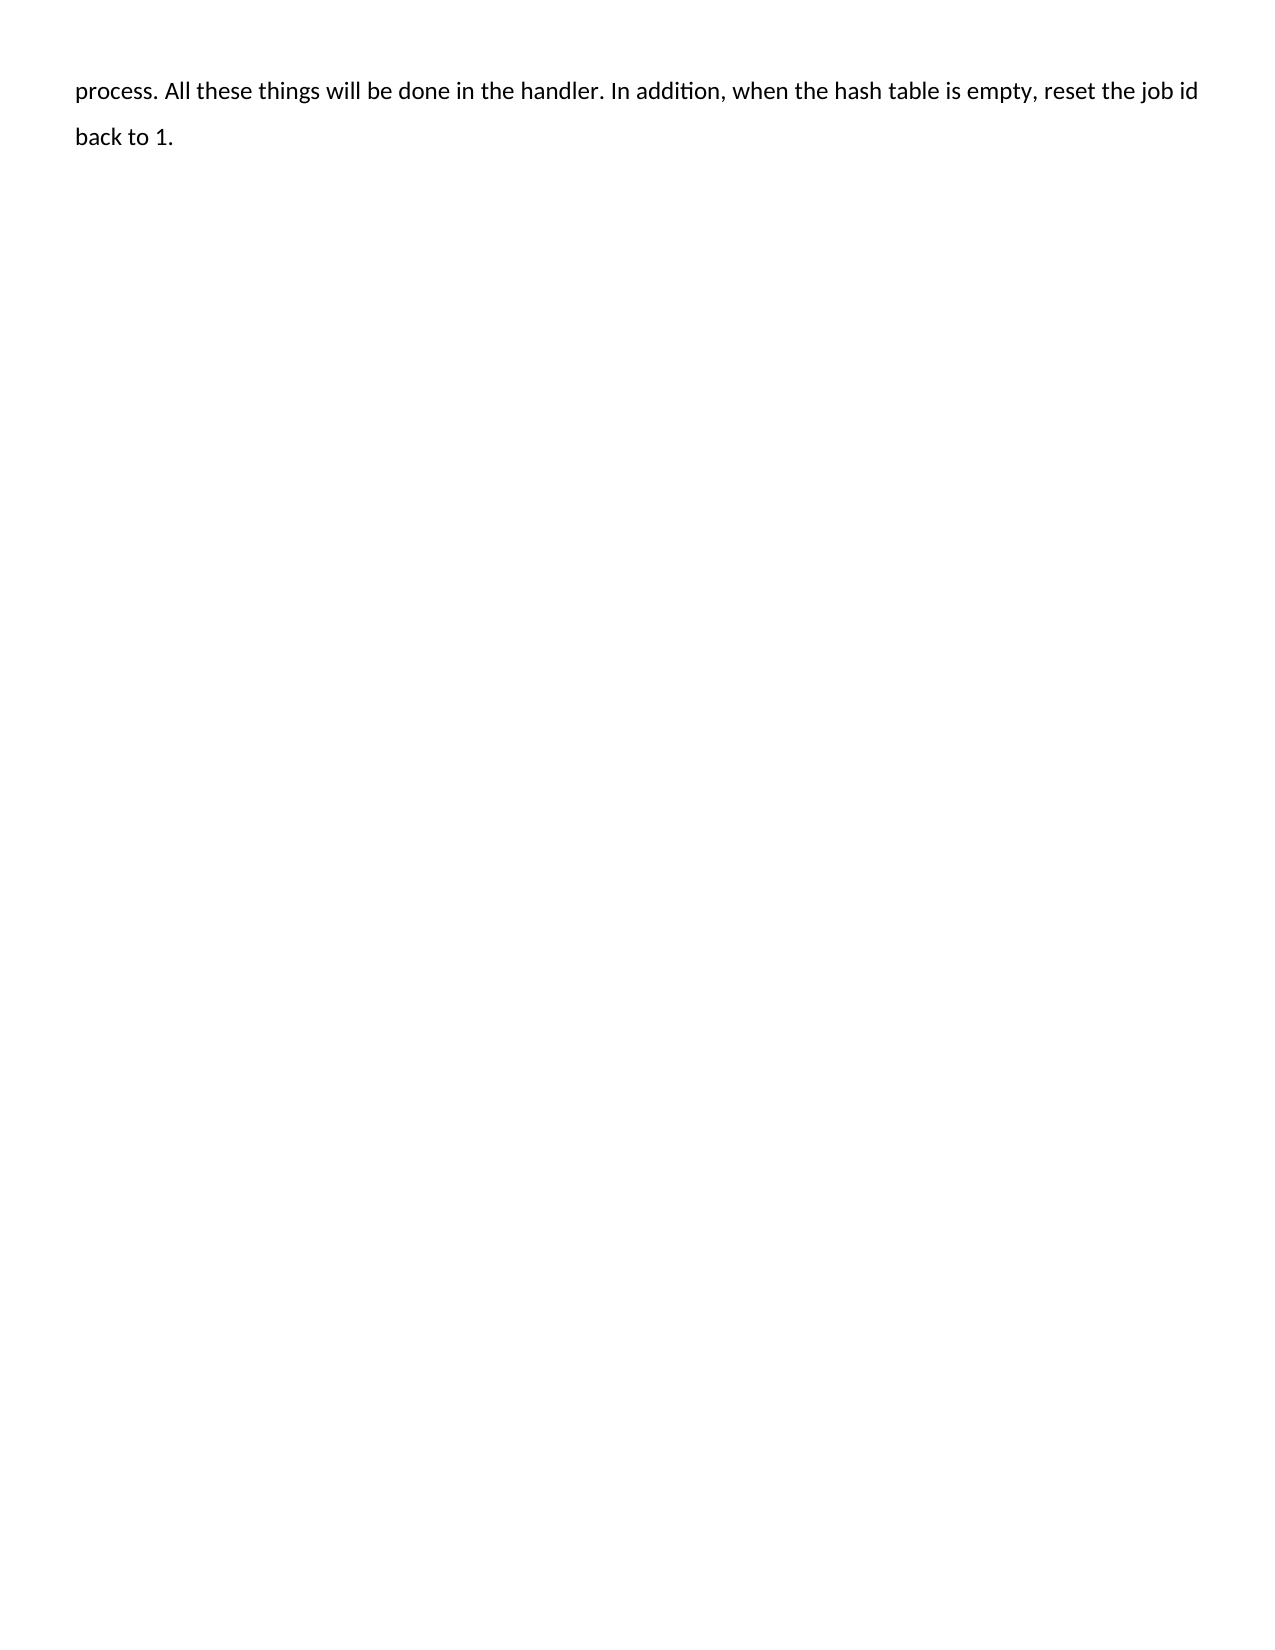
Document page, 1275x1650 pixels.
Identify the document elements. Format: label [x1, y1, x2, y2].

text [75, 75, 1200, 151]
